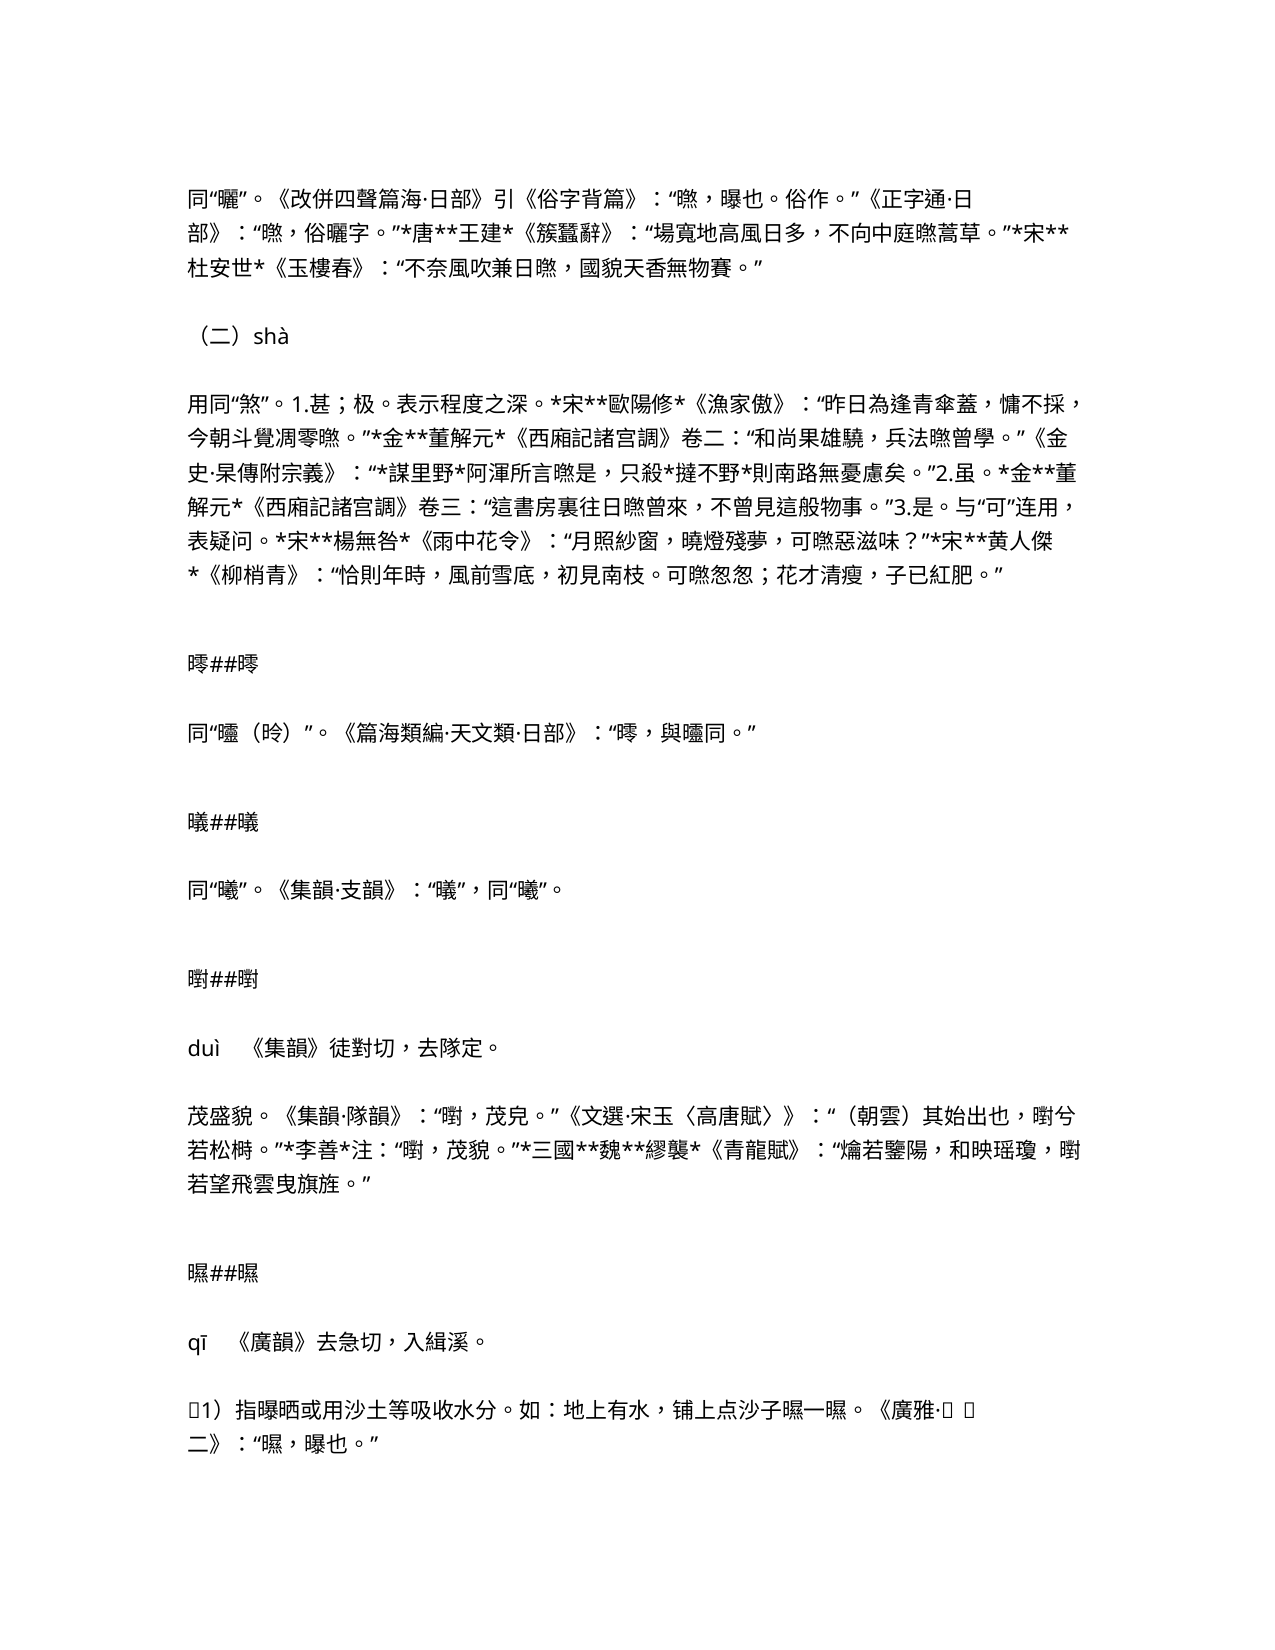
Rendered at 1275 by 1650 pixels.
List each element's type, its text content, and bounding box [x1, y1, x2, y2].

text 㬢##㬢 同“曦”。《集韻·支韻》：“㬢”，同“曦”。 [187, 807, 1087, 939]
text 㬣##㬣 duì 《集韻》徒對切，去隊定。 茂盛貌。《集韻·隊韻》：“㬣，茂皃。”《文選·宋玉〈高唐賦〉》：“（朝雲）其始出也，㬣兮若松榯。”*李善*注：“㬣，茂貌。”*三國**魏**繆襲*《青龍賦》：“爚若鑒陽，和映瑶瓊，㬣若望飛雲曳旗旌。” [187, 964, 1087, 1233]
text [187, 150, 1087, 624]
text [187, 1258, 1087, 1493]
text 㬡##㬡 同“𣌟（昤）”。《篇海類編·天文類·日部》：“㬡，與𣌟同。” [187, 649, 1087, 781]
